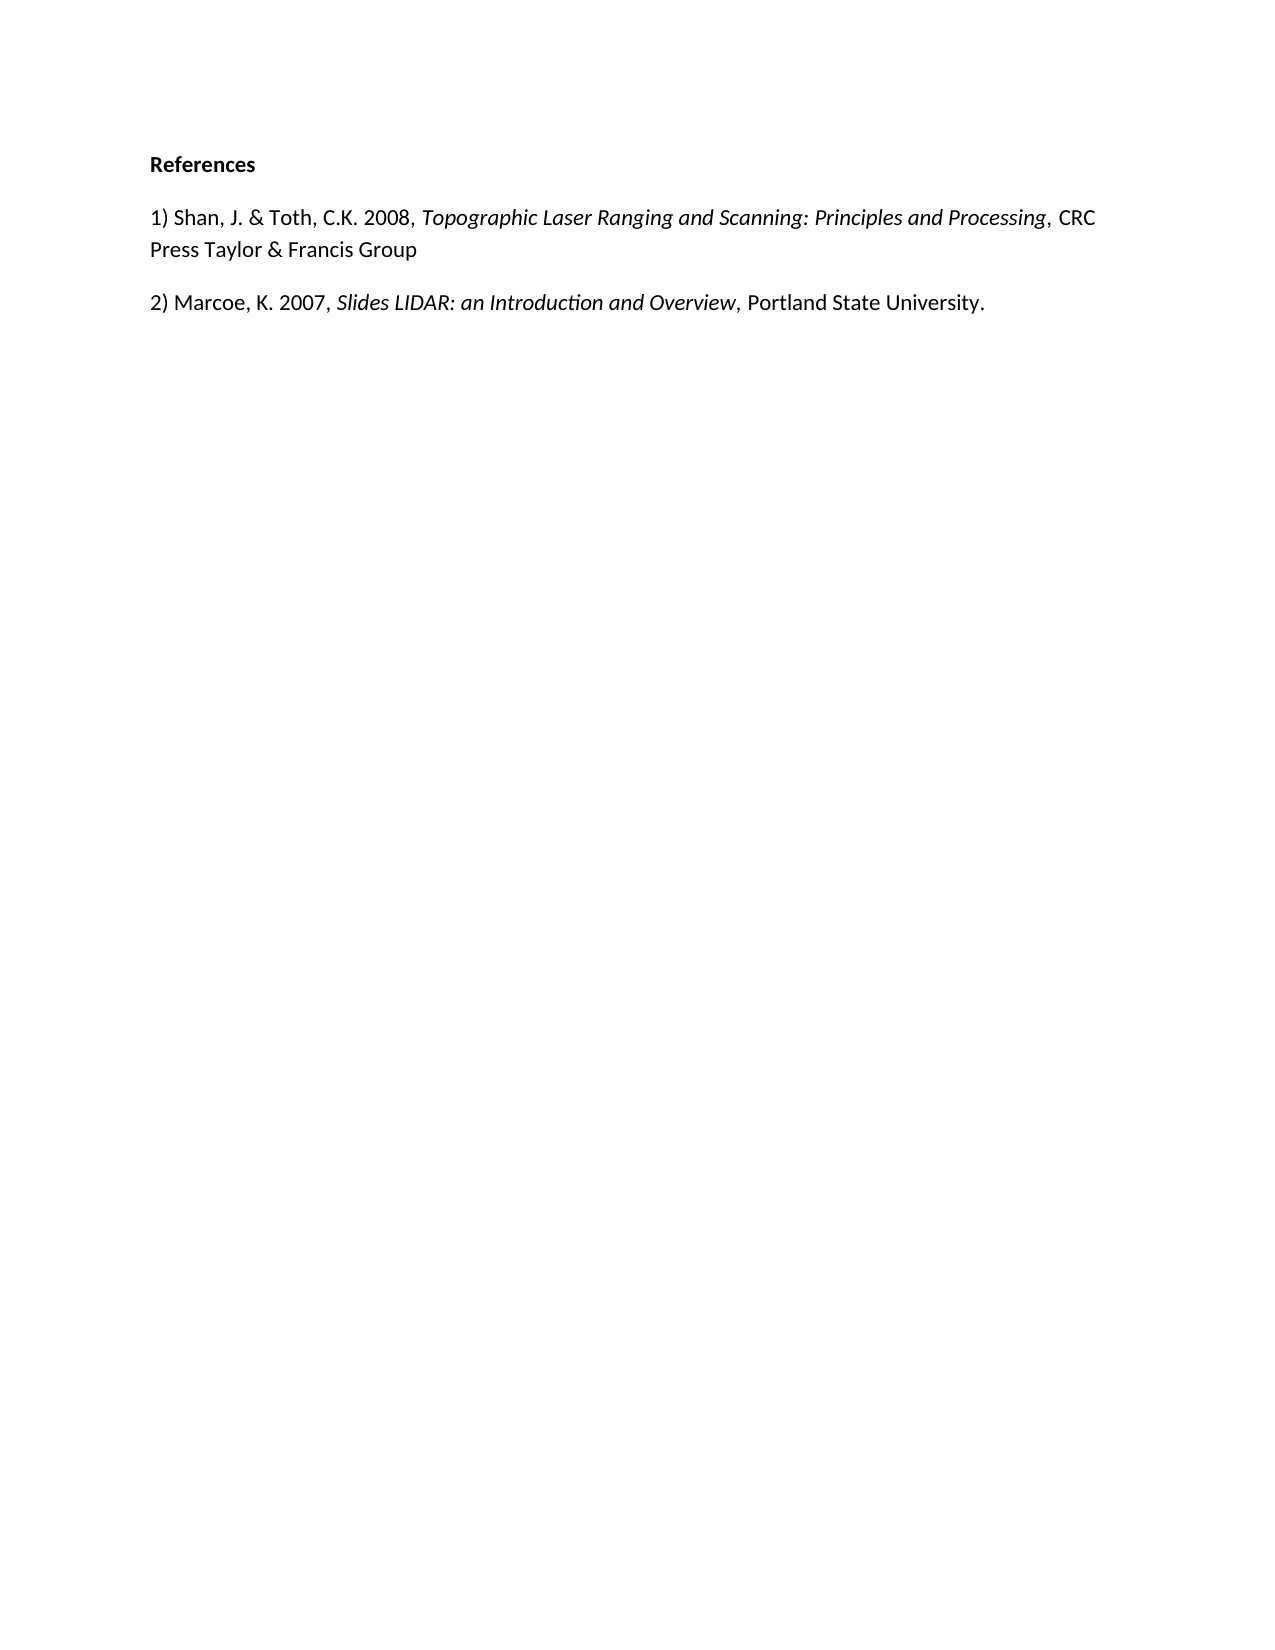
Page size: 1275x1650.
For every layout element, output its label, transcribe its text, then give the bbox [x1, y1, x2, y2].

text References [150, 150, 1125, 178]
text 1) Shan, J. & Toth, C.K. 2008, Topographic Laser Ranging and Scanning: Principles and Processing, CRC Press Taylor & Francis Group [150, 203, 1125, 263]
text 2) Marcoe, K. 2007, Slides LIDAR: an Introduction and Overview, Portland State University. [150, 288, 1125, 316]
